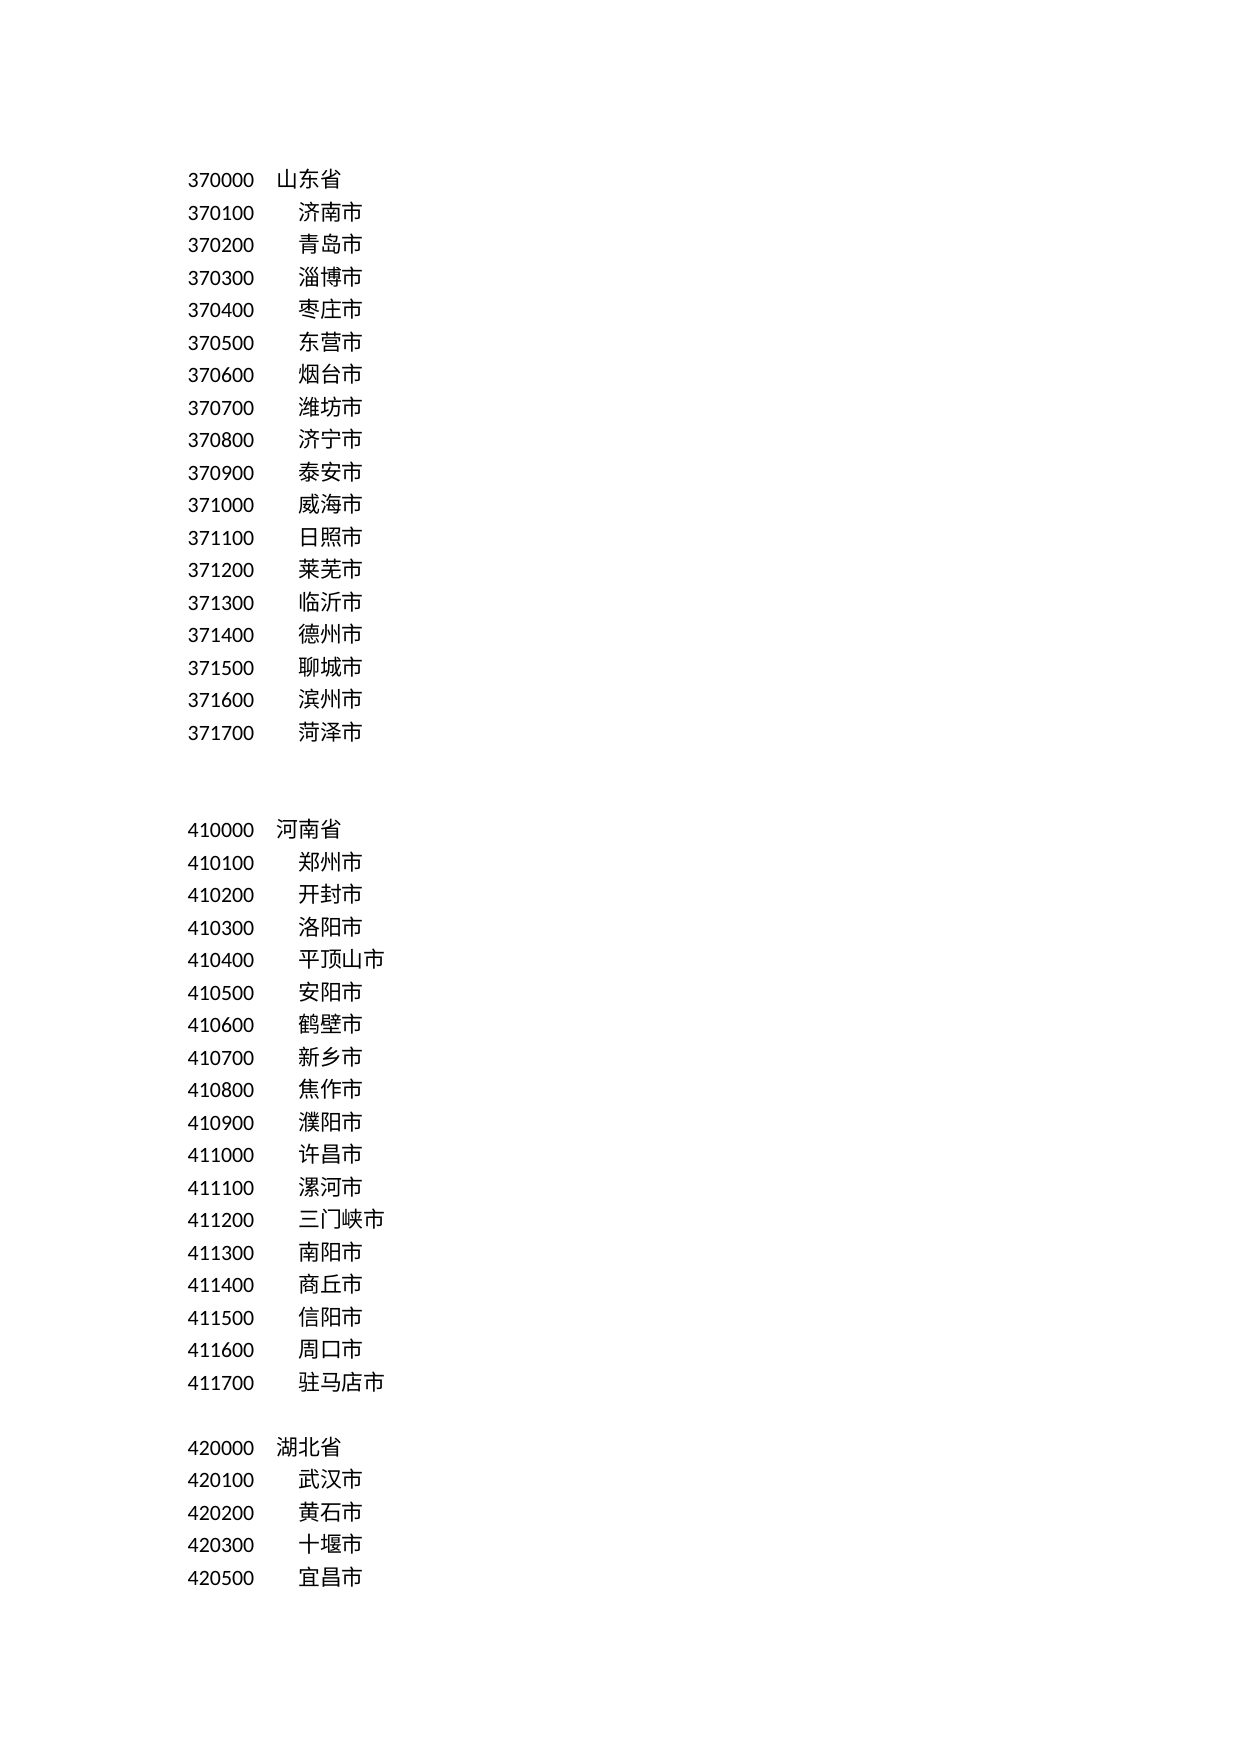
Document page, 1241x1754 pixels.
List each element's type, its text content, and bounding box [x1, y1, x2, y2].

text 371500 聊城市 [187, 649, 1053, 682]
text 371300 临沂市 [187, 584, 1053, 617]
text 371600 滨州市 [187, 682, 1053, 714]
text 411700 驻马店市 [187, 1364, 1053, 1397]
text 411600 周口市 [187, 1332, 1053, 1364]
text 371400 德州市 [187, 617, 1053, 649]
text 370100 济南市 [187, 194, 1053, 227]
text 370000 山东省 [187, 162, 1053, 194]
text 410100 郑州市 [187, 844, 1053, 877]
text 420000 湖北省 [187, 1429, 1053, 1462]
text 371200 莱芜市 [187, 552, 1053, 584]
text 371000 威海市 [187, 487, 1053, 519]
text 370600 烟台市 [187, 357, 1053, 389]
text 370300 淄博市 [187, 259, 1053, 292]
text 411200 三门峡市 [187, 1202, 1053, 1234]
text 371700 菏泽市 [187, 714, 1053, 747]
text 371100 日照市 [187, 519, 1053, 552]
text 410300 洛阳市 [187, 909, 1053, 942]
text 410400 平顶山市 [187, 942, 1053, 974]
text 370900 泰安市 [187, 454, 1053, 487]
text 411000 许昌市 [187, 1137, 1053, 1169]
text 370200 青岛市 [187, 227, 1053, 259]
text 420200 黄石市 [187, 1494, 1053, 1527]
text 370700 潍坊市 [187, 389, 1053, 422]
text 370800 济宁市 [187, 422, 1053, 454]
text 411100 漯河市 [187, 1169, 1053, 1202]
text 410500 安阳市 [187, 974, 1053, 1007]
text 410000 河南省 [187, 812, 1053, 844]
text 410200 开封市 [187, 877, 1053, 909]
text 420100 武汉市 [187, 1462, 1053, 1494]
text 370400 枣庄市 [187, 292, 1053, 324]
text 411500 信阳市 [187, 1299, 1053, 1332]
text 411300 南阳市 [187, 1234, 1053, 1267]
text 411400 商丘市 [187, 1267, 1053, 1299]
text 420500 宜昌市 [187, 1559, 1053, 1592]
text 410900 濮阳市 [187, 1104, 1053, 1137]
text 410800 焦作市 [187, 1072, 1053, 1104]
text 370500 东营市 [187, 324, 1053, 357]
text 410700 新乡市 [187, 1039, 1053, 1072]
text 410600 鹤壁市 [187, 1007, 1053, 1039]
text 420300 十堰市 [187, 1527, 1053, 1559]
